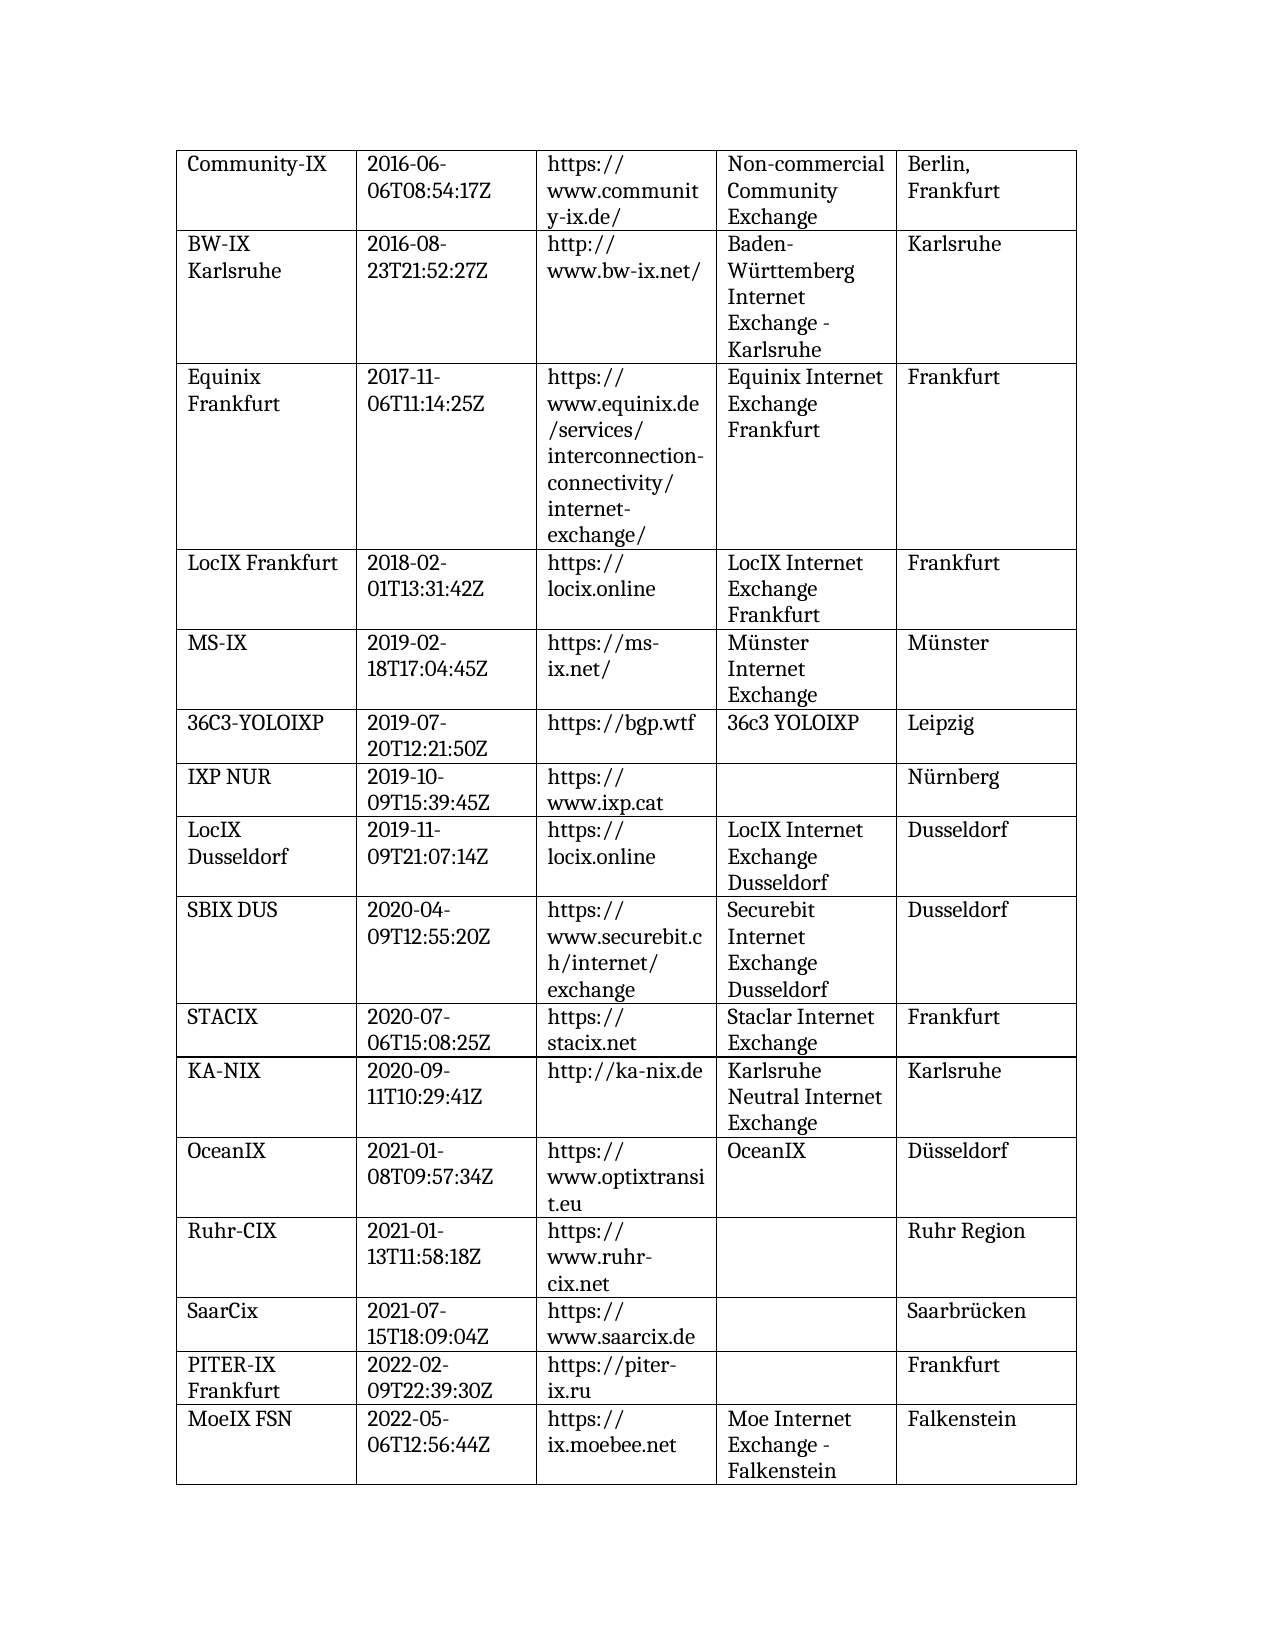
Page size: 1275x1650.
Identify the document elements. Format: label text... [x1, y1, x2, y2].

table_cell LocIX Frankfurt [177, 550, 356, 628]
table_cell 2020-09-11T10:29:41Z [357, 1058, 536, 1137]
table_cell Frankfurt [897, 1004, 1076, 1056]
table_cell 2019-02-18T17:04:45Z [357, 630, 536, 709]
table_cell 2021-07-15T18:09:04Z [357, 1298, 536, 1351]
table_cell 2016-08-23T21:52:27Z [357, 231, 536, 363]
table_cell [717, 1352, 896, 1404]
table_cell MoeIX FSN [177, 1405, 356, 1484]
table_cell 2016-06-06T08:54:17Z [357, 151, 536, 230]
table_cell PITER-IX Frankfurt [177, 1352, 356, 1404]
table_cell 2020-07-06T15:08:25Z [357, 1004, 536, 1056]
table_cell LocIX Dusseldorf [177, 817, 356, 896]
table_cell Ruhr-CIX [177, 1218, 356, 1297]
table_cell Equinix Frankfurt [177, 364, 356, 548]
table_cell Münster Internet Exchange [717, 630, 896, 709]
table_cell 2021-01-08T09:57:34Z [357, 1138, 536, 1217]
table_cell OceanIX [717, 1138, 896, 1217]
table_cell KA-NIX [177, 1058, 356, 1137]
table_cell https://www.ixp.cat [537, 764, 716, 816]
table_cell Falkenstein [897, 1405, 1076, 1484]
table_cell https://locix.online [537, 550, 716, 628]
table_cell IXP NUR [177, 764, 356, 816]
table_cell [717, 764, 896, 816]
table_cell Equinix Internet Exchange Frankfurt [717, 364, 896, 548]
table_cell 2017-11-06T11:14:25Z [357, 364, 536, 548]
table_cell LocIX Internet Exchange Dusseldorf [717, 817, 896, 896]
table_cell 2022-05-06T12:56:44Z [357, 1405, 536, 1484]
table_cell 2022-02-09T22:39:30Z [357, 1352, 536, 1404]
table_cell 2020-04-09T12:55:20Z [357, 897, 536, 1003]
table_cell Berlin, Frankfurt [897, 151, 1076, 230]
table_cell Securebit Internet Exchange Dusseldorf [717, 897, 896, 1003]
table_cell https://ms-ix.net/ [537, 630, 716, 709]
table_cell Saarbrücken [897, 1298, 1076, 1351]
table_cell [717, 1218, 896, 1297]
table_cell Düsseldorf [897, 1138, 1076, 1217]
table_cell Frankfurt [897, 364, 1076, 548]
table_cell SaarCix [177, 1298, 356, 1351]
table_cell Leipzig [897, 710, 1076, 762]
table_cell Baden-Württemberg Internet Exchange - Karlsruhe [717, 231, 896, 363]
table_cell https://ix.moebee.net [537, 1405, 716, 1484]
table_cell http://www.bw-ix.net/ [537, 231, 716, 363]
table_cell LocIX Internet Exchange Frankfurt [717, 550, 896, 628]
table_cell 2019-07-20T12:21:50Z [357, 710, 536, 762]
table_cell Münster [897, 630, 1076, 709]
table_cell https://www.saarcix.de [537, 1298, 716, 1351]
table_cell Dusseldorf [897, 817, 1076, 896]
table_cell 36C3-YOLOIXP [177, 710, 356, 762]
table_cell Nürnberg [897, 764, 1076, 816]
table_cell 2021-01-13T11:58:18Z [357, 1218, 536, 1297]
table_cell https://www.equinix.de/services/interconnection-connectivity/internet-exchange/ [537, 364, 716, 548]
table_cell https://www.community-ix.de/ [537, 151, 716, 230]
table_cell MS-IX [177, 630, 356, 709]
table_cell Karlsruhe [897, 1058, 1076, 1137]
table_cell http://ka-nix.de [537, 1058, 716, 1137]
table_cell https://bgp.wtf [537, 710, 716, 762]
table_cell BW-IX Karlsruhe [177, 231, 356, 363]
table_cell OceanIX [177, 1138, 356, 1217]
table_cell 2018-02-01T13:31:42Z [357, 550, 536, 628]
table_cell https://www.securebit.ch/internet/exchange [537, 897, 716, 1003]
table_cell Non-commercial Community Exchange [717, 151, 896, 230]
table_cell Community-IX [177, 151, 356, 230]
table_cell Karlsruhe Neutral Internet Exchange [717, 1058, 896, 1137]
table_cell Frankfurt [897, 1352, 1076, 1404]
table_cell https://www.ruhr-cix.net [537, 1218, 716, 1297]
table_cell 2019-10-09T15:39:45Z [357, 764, 536, 816]
table_cell Staclar Internet Exchange [717, 1004, 896, 1056]
table_cell STACIX [177, 1004, 356, 1056]
table_cell 36c3 YOLOIXP [717, 710, 896, 762]
table_cell Moe Internet Exchange - Falkenstein [717, 1405, 896, 1484]
table_cell Frankfurt [897, 550, 1076, 628]
table_cell 2019-11-09T21:07:14Z [357, 817, 536, 896]
table_cell https://stacix.net [537, 1004, 716, 1056]
table_cell Ruhr Region [897, 1218, 1076, 1297]
table_cell Dusseldorf [897, 897, 1076, 1003]
table_cell [717, 1298, 896, 1351]
table_cell https://piter-ix.ru [537, 1352, 716, 1404]
table_cell https://locix.online [537, 817, 716, 896]
table_cell SBIX DUS [177, 897, 356, 1003]
table_cell https://www.optixtransit.eu [537, 1138, 716, 1217]
table_cell Karlsruhe [897, 231, 1076, 363]
